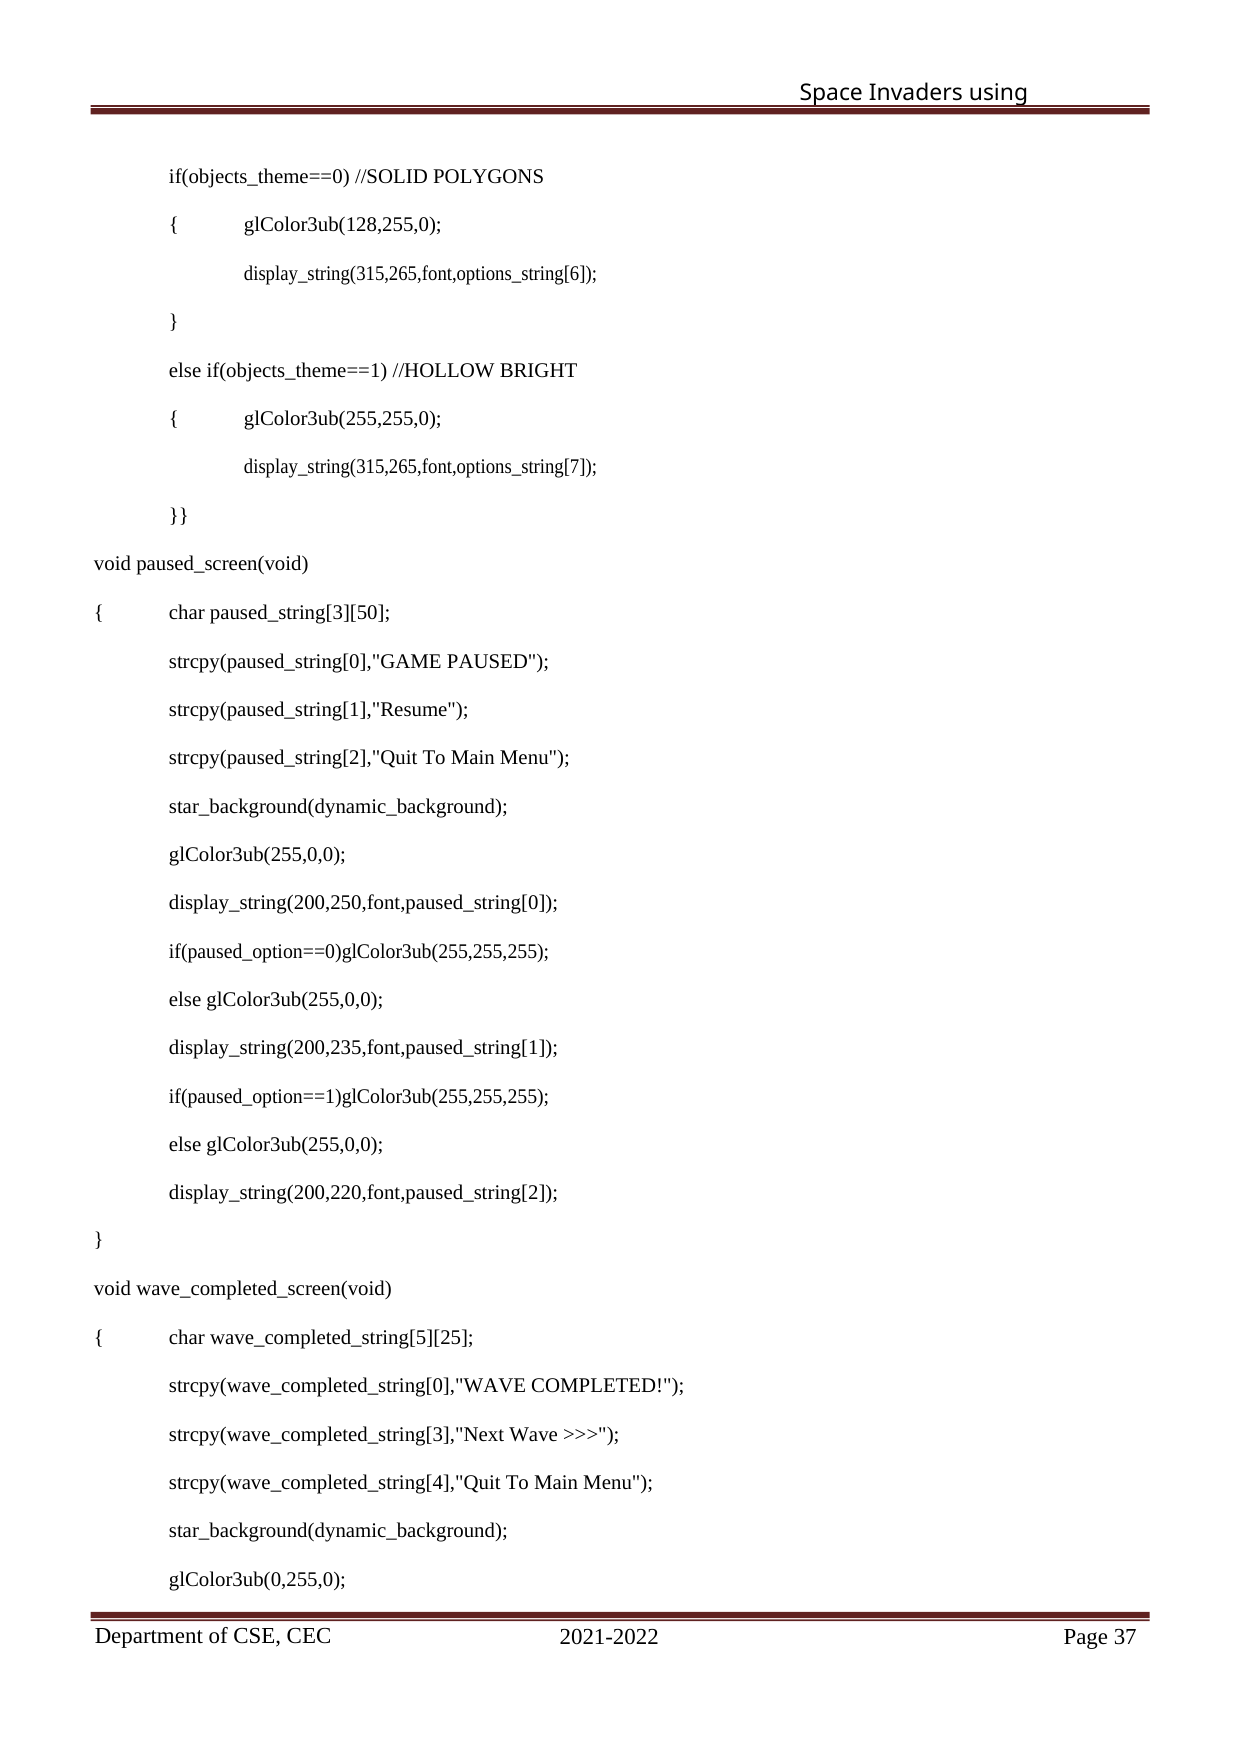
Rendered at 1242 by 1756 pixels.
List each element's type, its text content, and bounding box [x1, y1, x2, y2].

text void wave_completed_screen(void) [94, 1276, 1200, 1300]
text } [94, 1228, 1200, 1251]
text { glColor3ub(128,255,0); display_string(315,265,font,options_string[6]); [169, 212, 604, 284]
text { char wave_completed_string[5][25]; strcpy(wave_completed_string[0],"WAVE COMPLETED!"); strcpy(wave_completed_string[3],"Next Wave >>>"); strcpy(wave_completed_string[4],"Quit To Main Menu"); star_background(dynamic_background); glColor3ub(0,255,0); [93, 1325, 685, 1591]
text }} [169, 502, 1200, 527]
text else if(objects_theme==1) //HOLLOW BRIGHT [169, 358, 1200, 382]
text } [169, 309, 1200, 333]
text if(objects_theme==0) //SOLID POLYGONS [169, 164, 1200, 188]
text { char paused_string[3][50]; strcpy(paused_string[0],"GAME PAUSED"); strcpy(paused_string[1],"Resume"); strcpy(paused_string[2],"Quit To Main Menu"); star_background(dynamic_background); glColor3ub(255,0,0); display_string(200,250,font,paused_string[0]); if(paused_option==0)glColor3ub(255,255,255); else glColor3ub(255,0,0); display_string(200,235,font,paused_string[1]); if(paused_option==1)glColor3ub(255,255,255); else glColor3ub(255,0,0); display_string(200,220,font,paused_string[2]); [93, 600, 571, 1204]
text { glColor3ub(255,255,0); display_string(315,265,font,options_string[7]); [169, 406, 604, 478]
text void paused_screen(void) [94, 551, 1200, 575]
